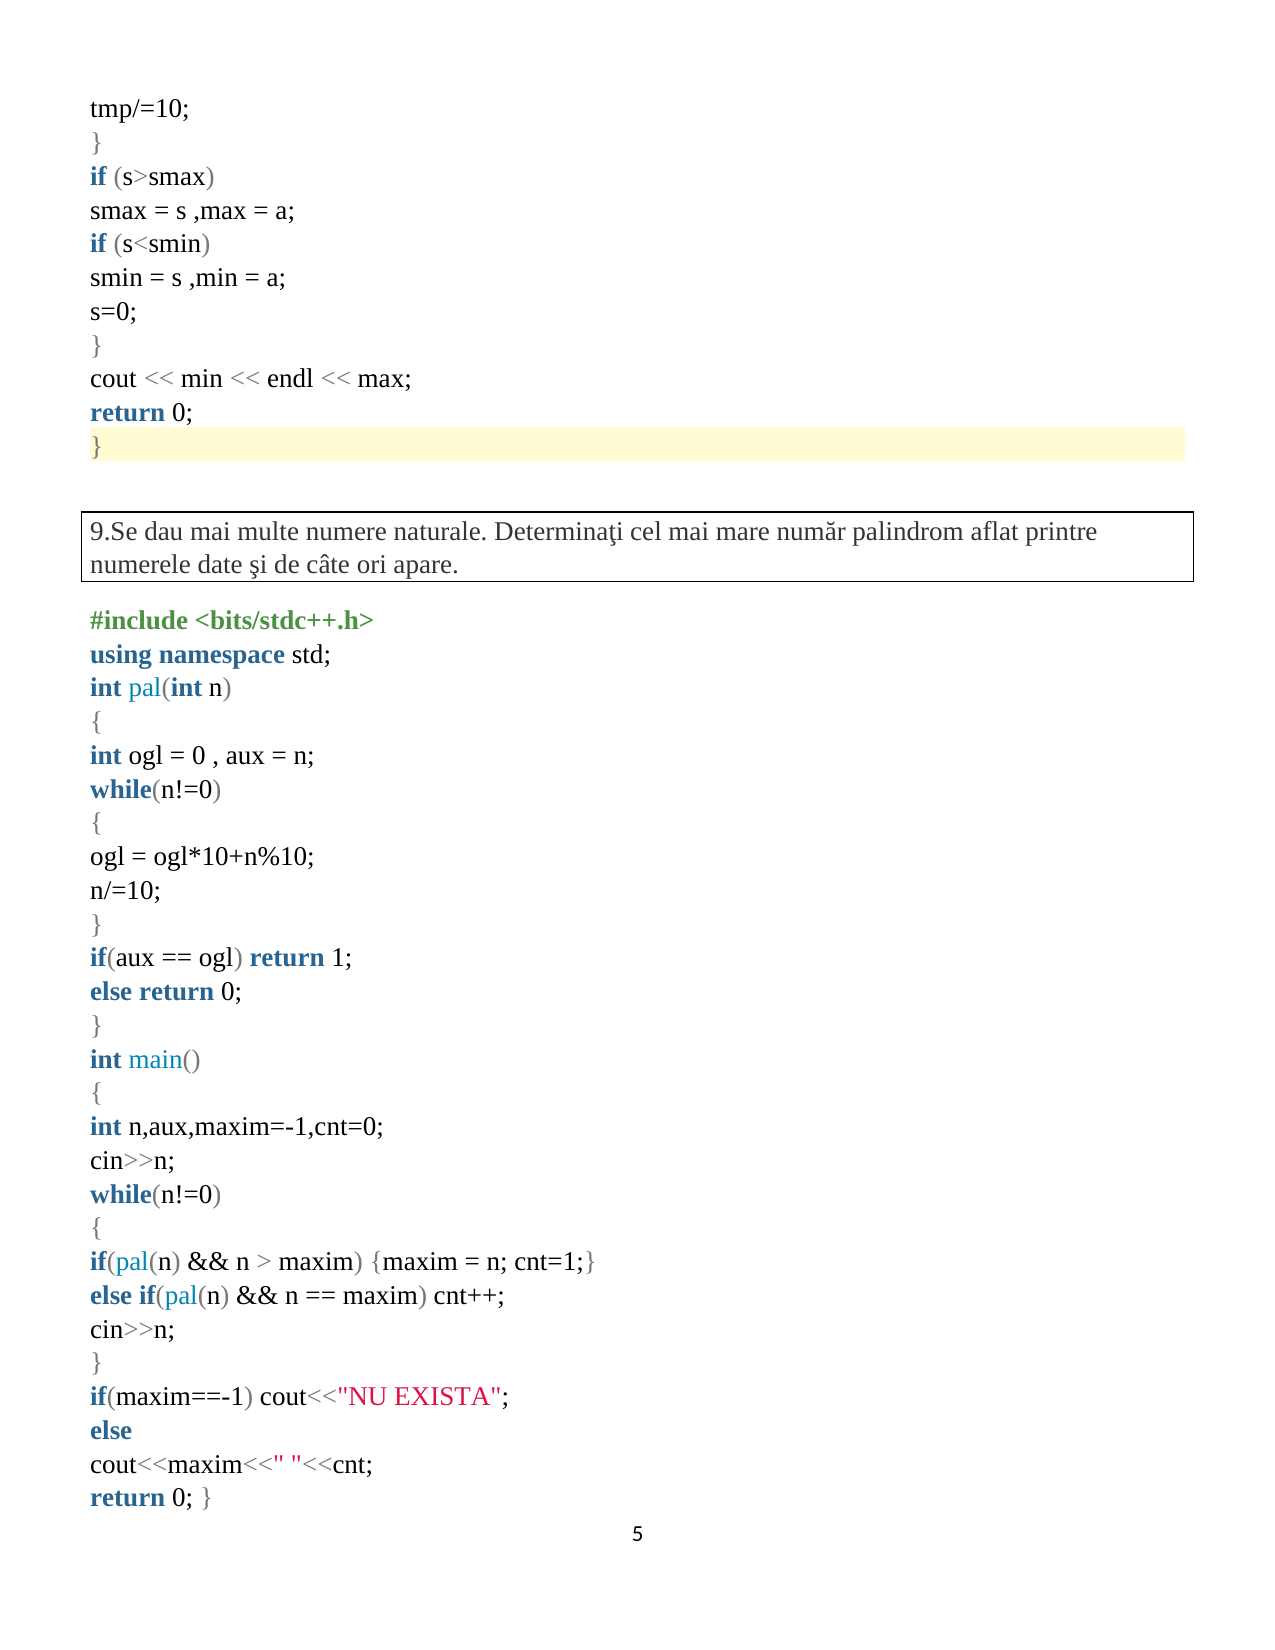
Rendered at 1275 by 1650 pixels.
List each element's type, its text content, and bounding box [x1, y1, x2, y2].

text } [90, 1006, 1185, 1040]
text } [90, 427, 1185, 461]
text } [90, 905, 1185, 939]
text if(aux == ogl) return 1; [90, 939, 1185, 973]
text smin = s ,min = a; [90, 259, 1185, 292]
text } [90, 326, 1185, 360]
text if(pal(n) && n > maxim) {maxim = n; cnt=1;} [90, 1243, 1185, 1276]
text else if(pal(n) && n == maxim) cnt++; [90, 1276, 1185, 1310]
text smax = s ,max = a; [90, 191, 1185, 225]
text { [90, 804, 1185, 838]
text while(n!=0) [90, 1175, 1185, 1209]
text int n,aux,maxim=-1,cnt=0; [90, 1108, 1185, 1141]
text { [90, 703, 1185, 736]
text return 0; } [90, 1479, 1185, 1513]
text } [90, 124, 1185, 157]
text else [90, 1411, 1185, 1445]
text if(maxim==-1) cout<<"NU EXISTA"; [90, 1378, 1185, 1411]
text 9.Se dau mai multe numere naturale. Determinaţi cel mai mare număr palindrom aflat printre numerele date şi de câte ori apare. [82, 513, 1193, 581]
text { [90, 1209, 1185, 1243]
text else return 0; [90, 973, 1185, 1006]
text ogl = ogl*10+n%10; [90, 838, 1185, 871]
text if (s>smax) [90, 157, 1185, 191]
text cin>>n; [90, 1310, 1185, 1344]
text return 0; [90, 394, 1185, 427]
text cin>>n; [90, 1141, 1185, 1175]
text s=0; [90, 292, 1185, 326]
text if (s<smin) [90, 225, 1185, 259]
text cout << min << endl << max; [90, 360, 1185, 394]
text { [90, 1074, 1185, 1108]
text tmp/=10; [90, 90, 1185, 124]
text int ogl = 0 , aux = n; [90, 736, 1185, 770]
text cout<<maxim<<" "<<cnt; [90, 1445, 1185, 1479]
text int main() [90, 1040, 1185, 1074]
text int pal(int n) [90, 669, 1185, 703]
text } [90, 1344, 1185, 1378]
text n/=10; [90, 871, 1185, 905]
text while(n!=0) [90, 770, 1185, 804]
text using namespace std; [90, 635, 1185, 669]
text #include <bits/stdc++.h> [90, 601, 1185, 635]
